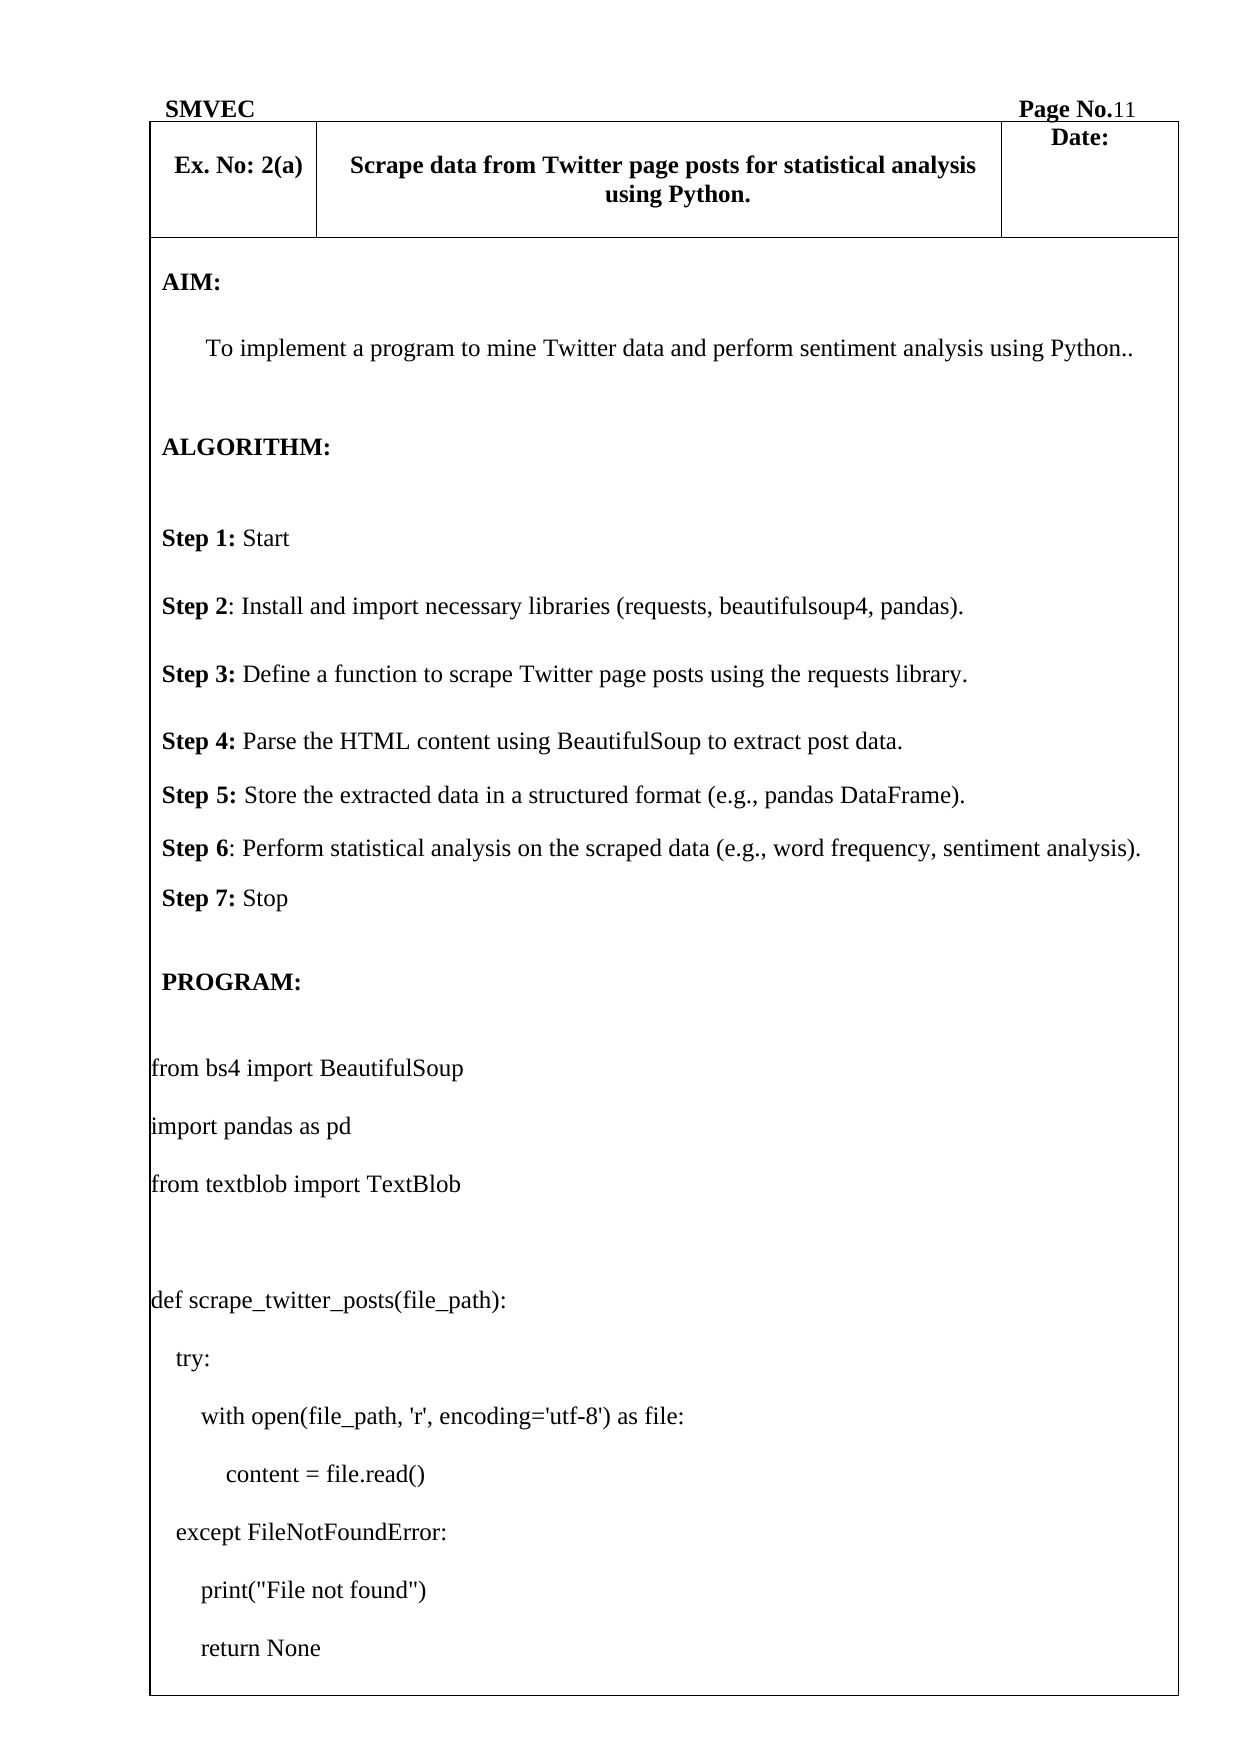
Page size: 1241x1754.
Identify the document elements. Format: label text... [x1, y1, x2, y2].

table_header Ex. No: 2(a) [151, 122, 316, 237]
table_header Date: [1002, 122, 1178, 237]
table_header Scrape data from Twitter page posts for statistical analysis using Python. [317, 122, 1001, 237]
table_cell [151, 238, 1178, 1694]
